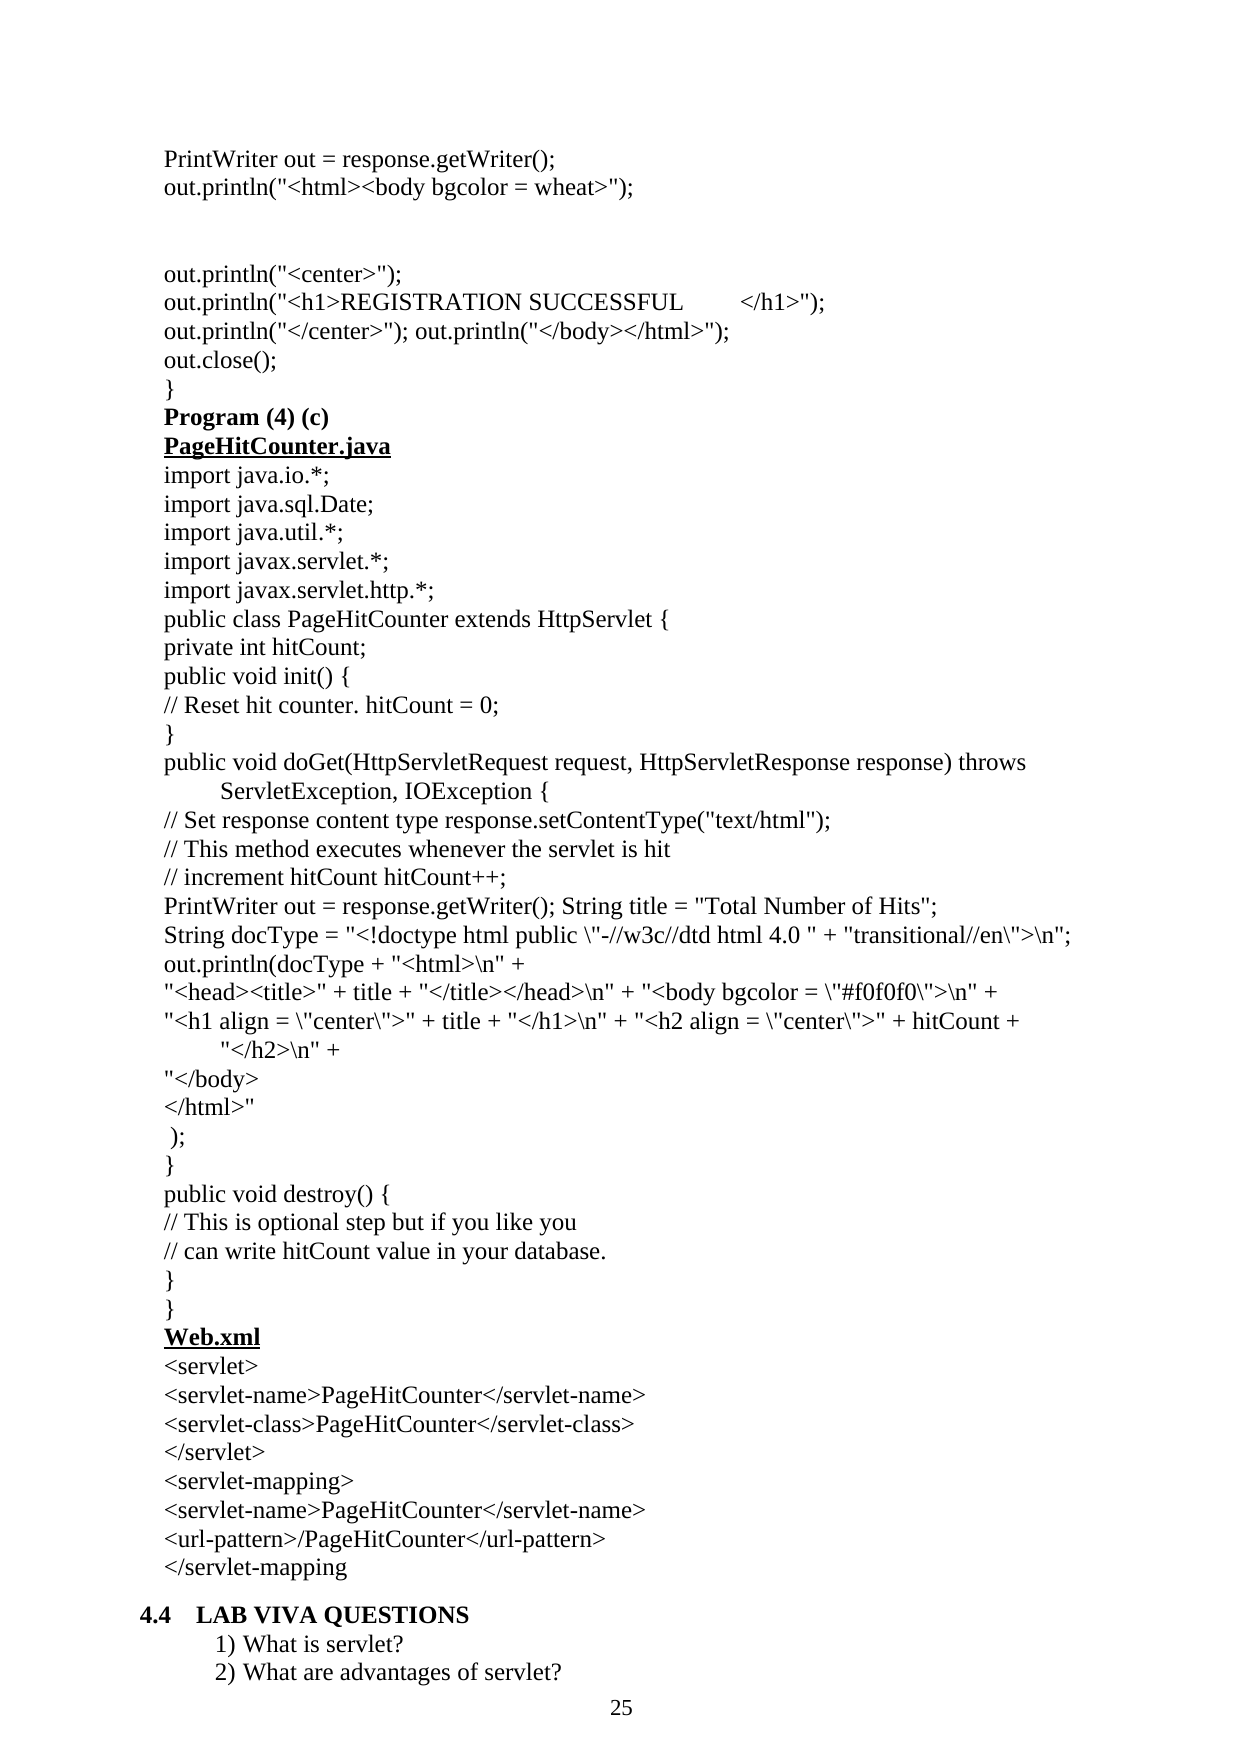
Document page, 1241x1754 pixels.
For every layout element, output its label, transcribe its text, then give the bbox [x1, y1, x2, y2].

list "<head><title>" + title + "</title></head>\n" + "<body bgcolor = \"#f0f0f0\">\n" + [164, 977, 1103, 1006]
list // Set response content type response.setContentType("text/html"); [164, 805, 1103, 834]
list <servlet-name>PageHitCounter</servlet-name> [164, 1380, 1103, 1409]
subtitle What are advantages of servlet? [214, 1657, 1103, 1686]
list Web.xml [164, 1322, 1103, 1351]
list <servlet> [164, 1351, 1103, 1380]
list } [164, 1265, 1103, 1294]
list import javax.servlet.*; [164, 546, 1103, 575]
list </servlet> [164, 1437, 1103, 1466]
list // This is optional step but if you like you [164, 1207, 1103, 1236]
list <url-pattern>/PageHitCounter</url-pattern> [164, 1524, 1103, 1552]
list } [164, 1150, 1103, 1179]
list </servlet-mapping [164, 1552, 1103, 1581]
list "<h1 align = \"center\">" + title + "</h1>\n" + "<h2 align = \"center\">" + hitCount + "</h2>\n" + [164, 1006, 1103, 1064]
list PageHitCounter.java [164, 431, 1103, 460]
subtitle LAB VIVA QUESTIONS [139, 1605, 1103, 1629]
list <servlet-mapping> [164, 1466, 1103, 1495]
list } [164, 719, 1103, 747]
list Program (4) (c) [164, 402, 1103, 431]
list import java.sql.Date; [164, 489, 1103, 517]
subtitle What is servlet? [214, 1629, 1103, 1657]
list out.println("</center>"); out.println("</body></html>"); [164, 316, 1103, 345]
list // can write hitCount value in your database. [164, 1236, 1103, 1265]
list <servlet-class>PageHitCounter</servlet-class> [164, 1409, 1103, 1437]
list // Reset hit counter. hitCount = 0; [164, 690, 1103, 719]
list "</body> [164, 1064, 1103, 1092]
list public void destroy() { [164, 1179, 1103, 1207]
list private int hitCount; [164, 632, 1103, 661]
list } [164, 1294, 1103, 1322]
list // increment hitCount hitCount++; [164, 862, 1103, 891]
list out.close(); [164, 345, 1103, 374]
list public void init() { [164, 661, 1103, 690]
list import javax.servlet.http.*; [164, 575, 1103, 604]
list out.println(docType + "<html>\n" + [164, 949, 1103, 977]
list public class PageHitCounter extends HttpServlet { [164, 604, 1103, 632]
list <servlet-name>PageHitCounter</servlet-name> [164, 1495, 1103, 1524]
list PrintWriter out = response.getWriter(); [164, 144, 1103, 172]
list </html>" [164, 1092, 1103, 1121]
list // This method executes whenever the servlet is hit [164, 834, 1103, 862]
list out.println("<center>"); [164, 259, 1103, 287]
list ); [164, 1121, 1103, 1150]
list public void doGet(HttpServletRequest request, HttpServletResponse response) throws ServletException, IOException { [164, 747, 1103, 805]
list out.println("<h1>REGISTRATION SUCCESSFUL </h1>"); [164, 287, 1103, 316]
list import java.io.*; [164, 460, 1103, 489]
list } [164, 374, 1103, 402]
list PrintWriter out = response.getWriter(); String title = "Total Number of Hits"; [164, 891, 1103, 920]
list String docType = "<!doctype html public \"-//w3c//dtd html 4.0 " + "transitional//en\">\n"; [164, 920, 1103, 949]
list import java.util.*; [164, 517, 1103, 546]
list out.println("<html><body bgcolor = wheat>"); [164, 172, 1103, 201]
